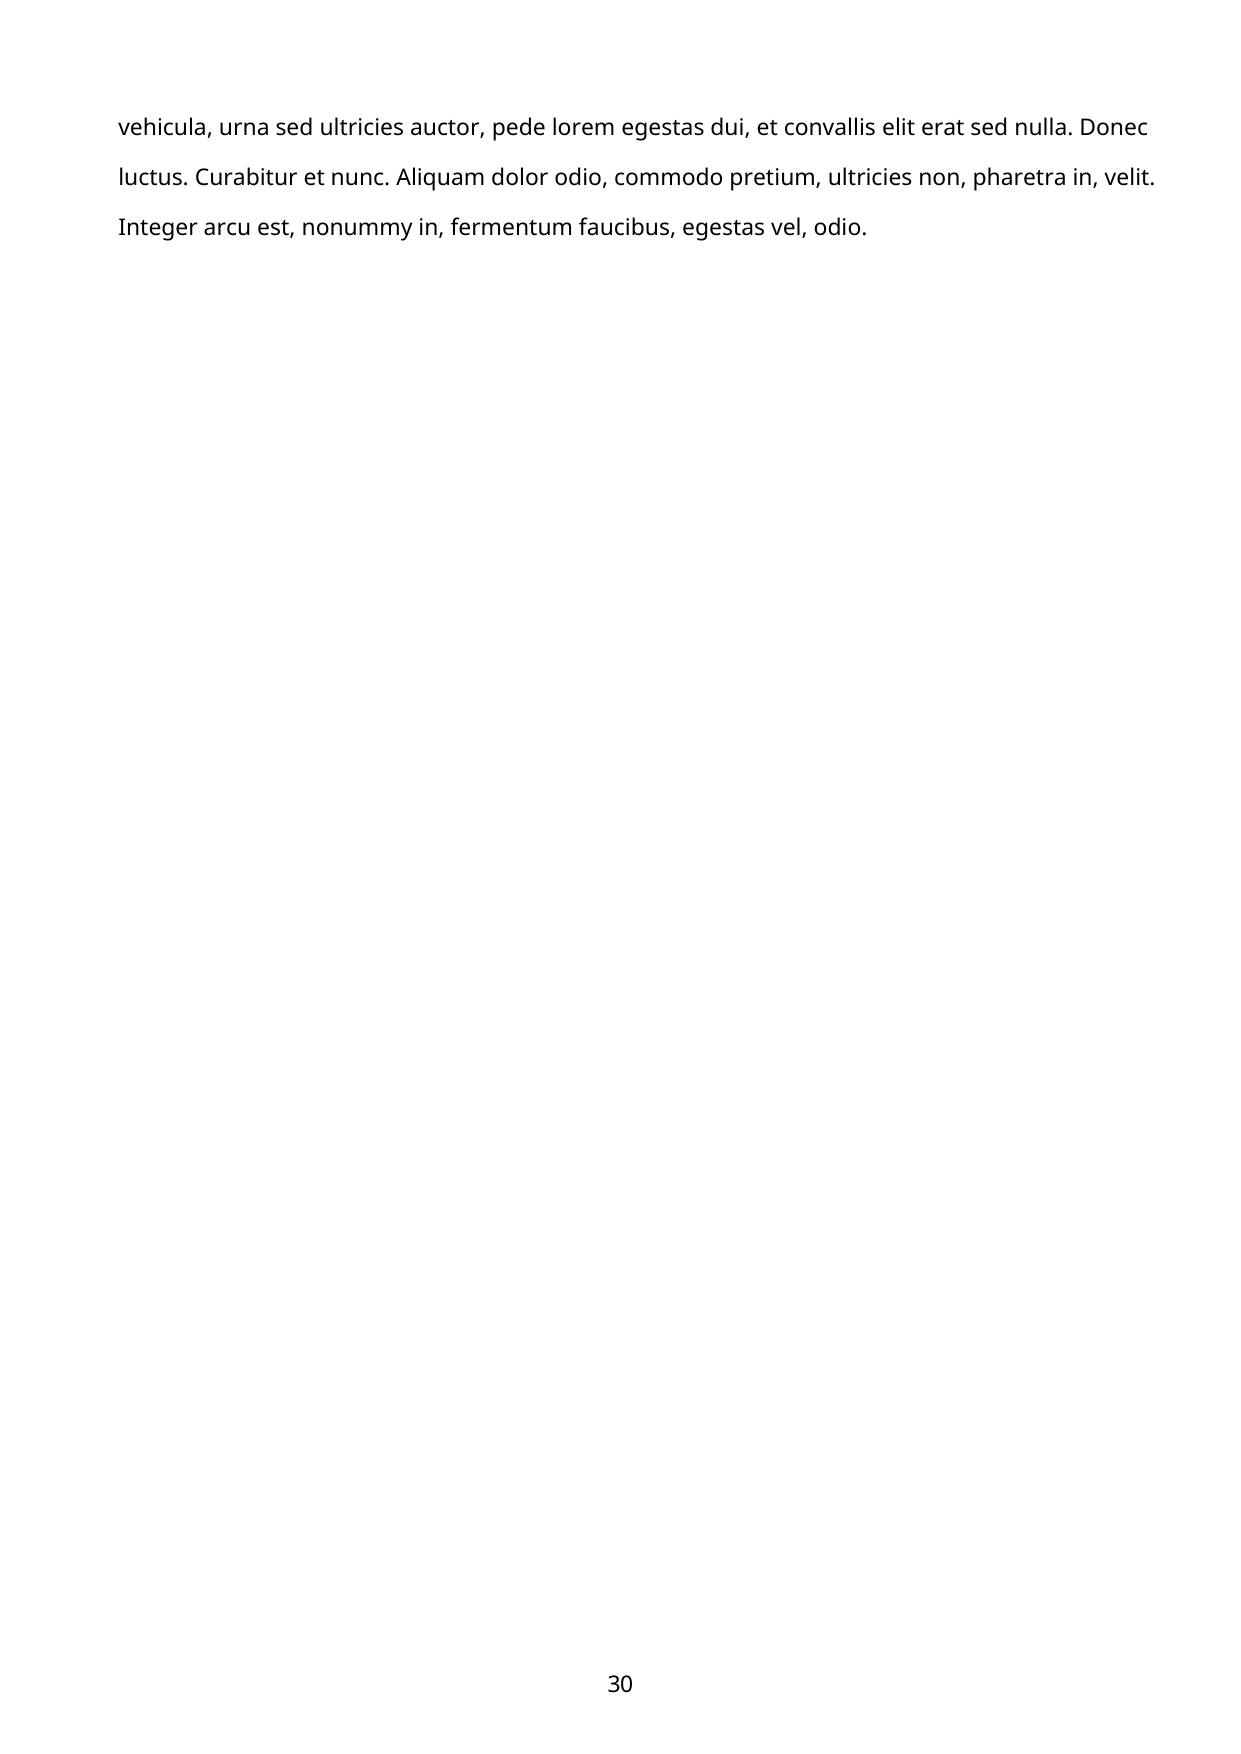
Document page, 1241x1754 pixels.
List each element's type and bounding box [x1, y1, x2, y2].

text [118, 110, 1164, 242]
